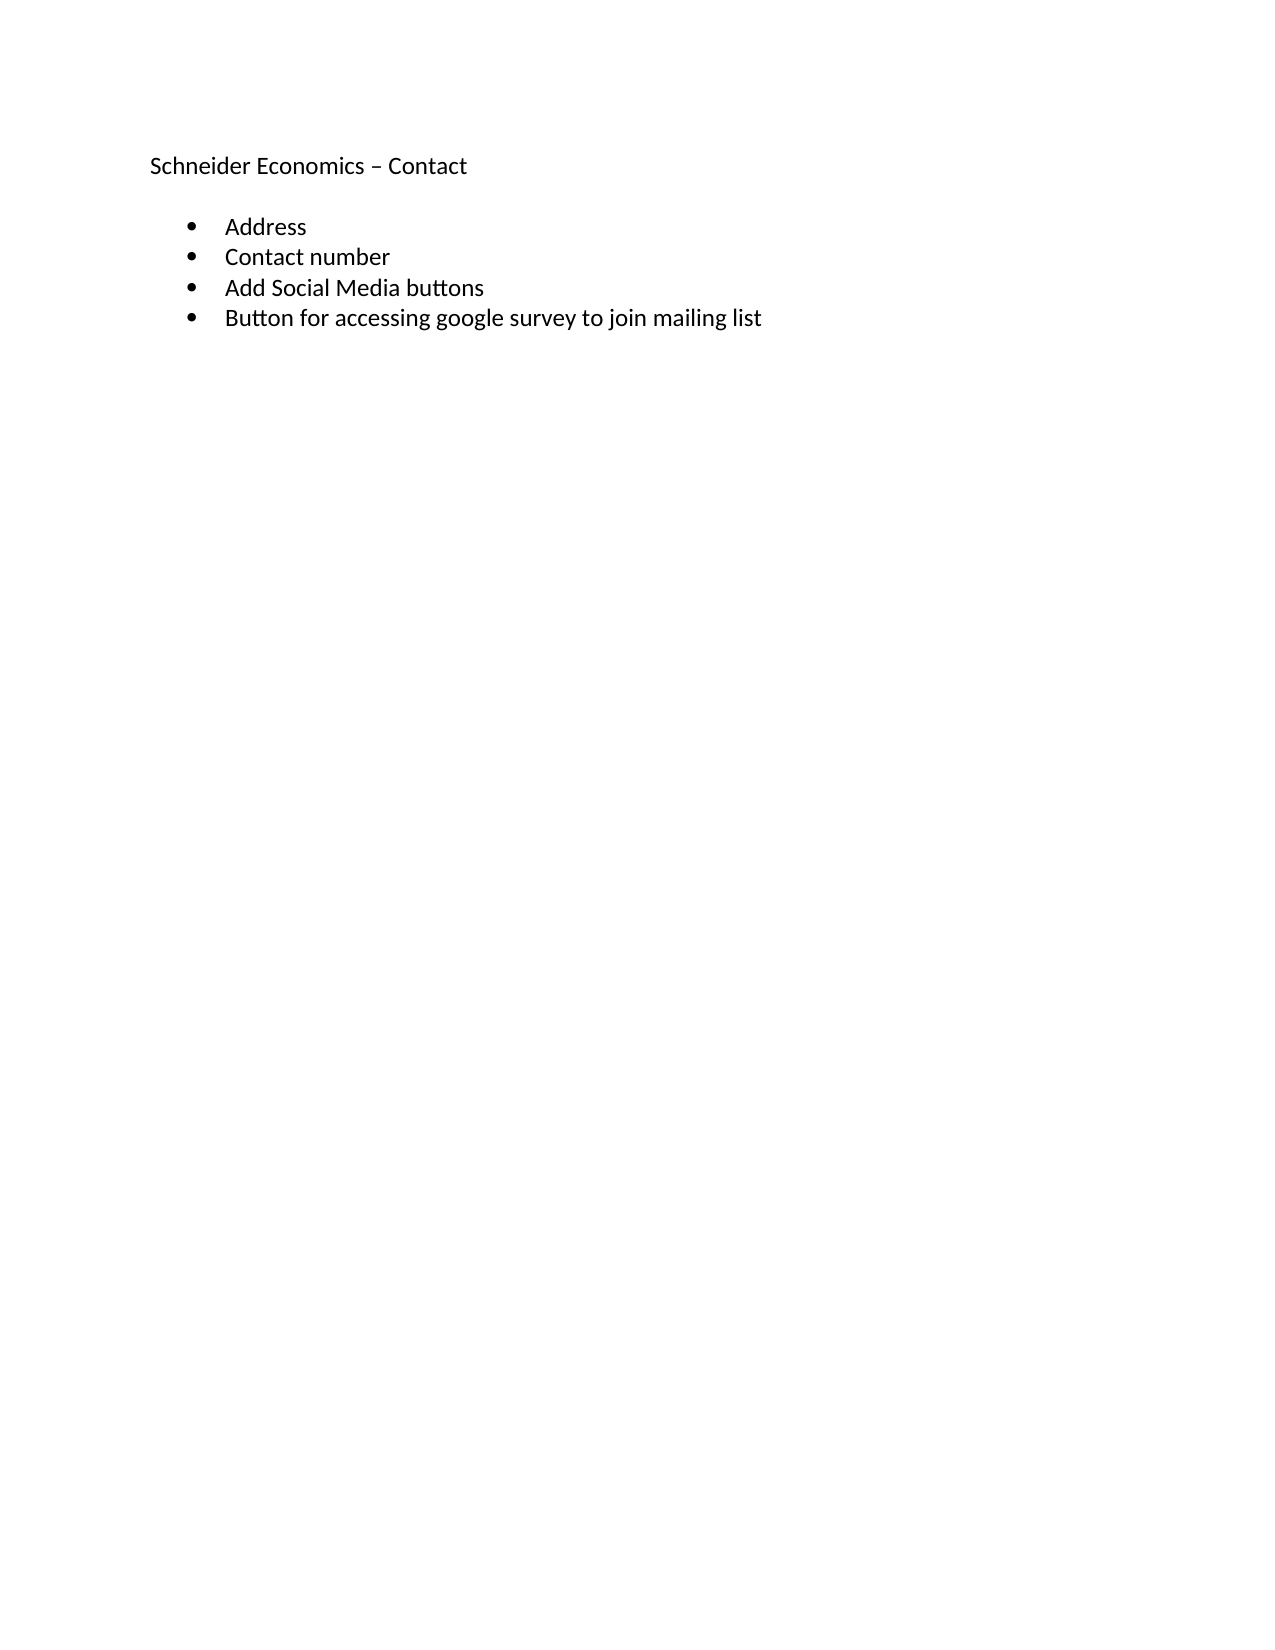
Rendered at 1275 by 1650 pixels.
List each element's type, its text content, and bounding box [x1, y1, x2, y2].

list Address [187, 211, 1125, 242]
text Schneider Economics – Contact [150, 150, 1125, 181]
list Contact number [187, 242, 1125, 272]
list Button for accessing google survey to join mailing list [187, 303, 1125, 333]
list Add Social Media buttons [187, 272, 1125, 303]
